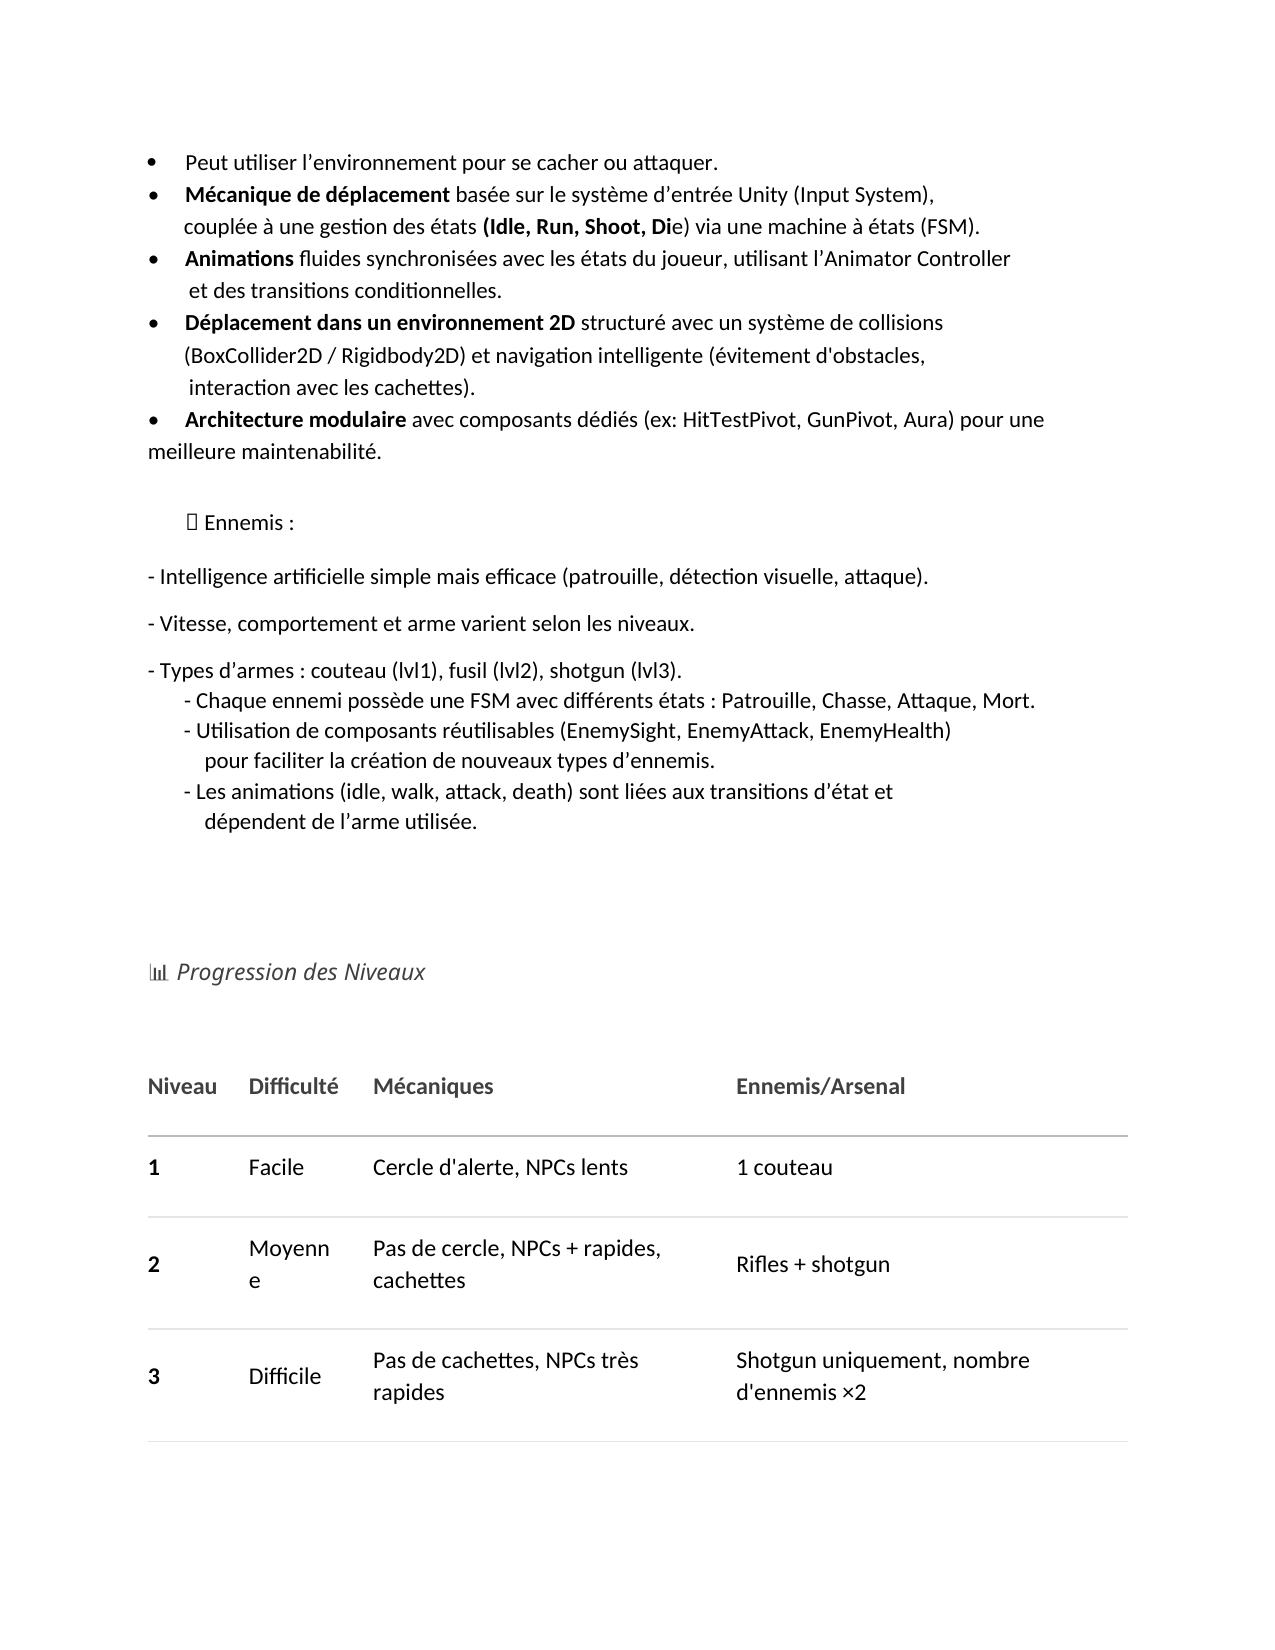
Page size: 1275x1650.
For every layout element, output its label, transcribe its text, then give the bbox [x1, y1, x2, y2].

table_cell 1 [148, 1137, 233, 1216]
list couplée à une gestion des états (Idle, Run, Shoot, Die) via une machine à états (FSM). • Animations fluides synchronisées avec les états du joueur, utilisant l’Animator Controller [148, 212, 1127, 272]
list • Mécanique de déplacement basée sur le système d’entrée Unity (Input System), [148, 180, 1127, 208]
table_cell Pas de cachettes, NPCs très rapides [357, 1330, 720, 1441]
text - Vitesse, comportement et arme varient selon les niveaux. [148, 609, 1127, 637]
table_cell 1 couteau [720, 1137, 1127, 1216]
table_cell Facile [233, 1137, 357, 1216]
table_cell Shotgun uniquement, nombre d'ennemis ×2 [720, 1330, 1127, 1441]
table_header Difficulté [233, 1056, 357, 1135]
table_cell 3 [148, 1330, 233, 1441]
table_cell Pas de cercle, NPCs + rapides, cachettes [357, 1218, 720, 1328]
subtitle 📊 Progression des Niveaux [148, 943, 1127, 987]
list Peut utiliser l’environnement pour se cacher ou attaquer. [148, 148, 1127, 176]
table_cell Rifles + shotgun [720, 1218, 1127, 1328]
list 👾 Ennemis : [185, 505, 1127, 537]
table_header Niveau [148, 1056, 233, 1135]
text - Intelligence artificielle simple mais efficace (patrouille, détection visuelle, attaque). [148, 562, 1127, 590]
text - Types d’armes : couteau (lvl1), fusil (lvl2), shotgun (lvl3). - Chaque ennemi possède une FSM avec différents états : Patrouille, Chasse, Attaque, Mort. - Utilisation de composants réutilisables (EnemySight, EnemyAttack, EnemyHealth) pour faciliter la création de nouveaux types d’ennemis. - Les animations (idle, walk, attack, death) sont liées aux transitions d’état et dépendent de l’arme utilisée. [148, 656, 1127, 865]
table_cell Cercle d'alerte, NPCs lents [357, 1137, 720, 1216]
table_header Ennemis/Arsenal [720, 1056, 1127, 1135]
table_cell Moyenne [233, 1218, 357, 1328]
list (BoxCollider2D / Rigidbody2D) et navigation intelligente (évitement d'obstacles, interaction avec les cachettes). • Architecture modulaire avec composants dédiés (ex: HitTestPivot, GunPivot, Aura) pour une meilleure maintenabilité. [148, 341, 1127, 465]
list et des transitions conditionnelles. • Déplacement dans un environnement 2D structuré avec un système de collisions [148, 276, 1127, 337]
table_cell Difficile [233, 1330, 357, 1441]
table_cell 2 [148, 1218, 233, 1328]
table_header Mécaniques [357, 1056, 720, 1135]
